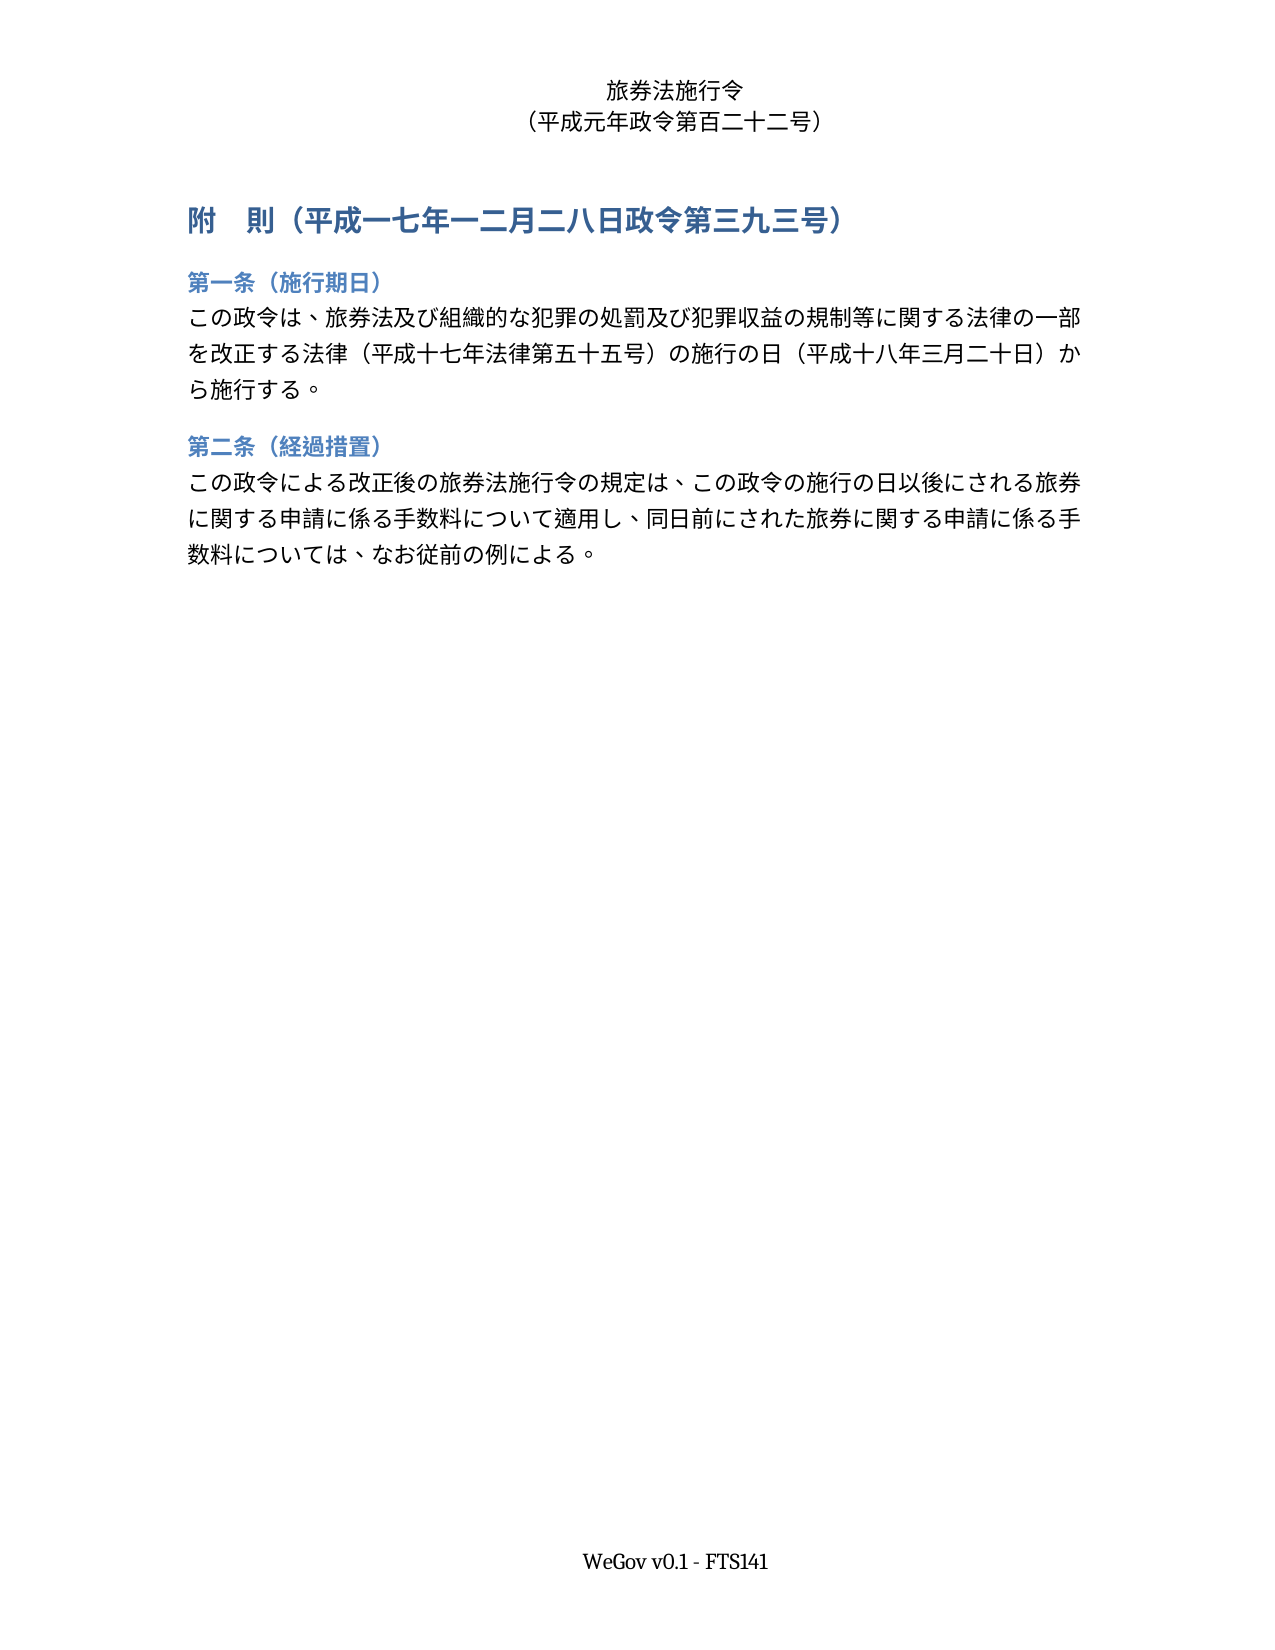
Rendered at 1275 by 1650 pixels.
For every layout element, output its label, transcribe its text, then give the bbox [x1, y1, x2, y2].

subtitle 第二条（経過措置） [187, 431, 1087, 462]
text この政令は、旅券法及び組織的な犯罪の処罰及び犯罪収益の規制等に関する法律の一部を改正する法律（平成十七年法律第五十五号）の施行の日（平成十八年三月二十日）から施行する。 [187, 302, 1087, 406]
text この政令による改正後の旅券法施行令の規定は、この政令の施行の日以後にされる旅券に関する申請に係る手数料について適用し、同日前にされた旅券に関する申請に係る手数料については、なお従前の例による。 [187, 467, 1087, 570]
subtitle 第一条（施行期日） [187, 266, 1087, 298]
subtitle 附 則（平成一七年一二月二八日政令第三九三号） [187, 200, 1087, 240]
